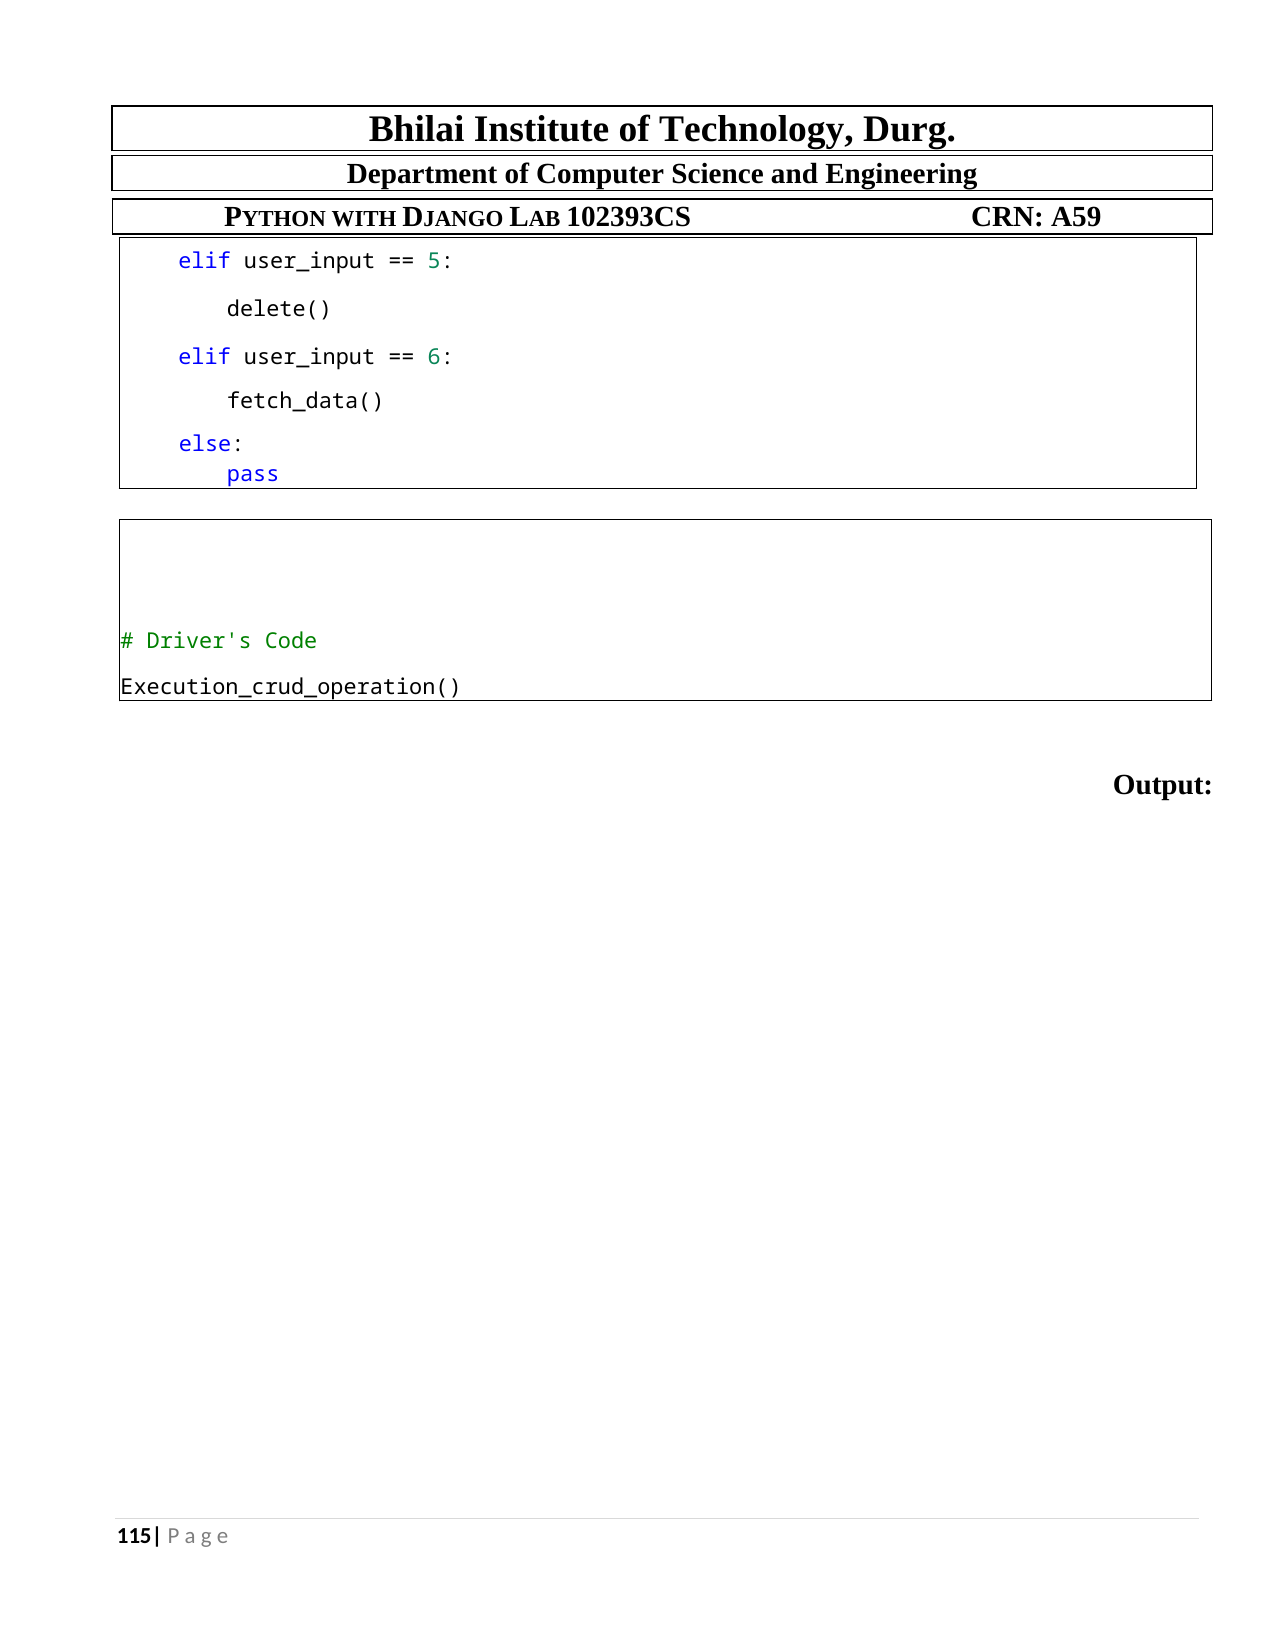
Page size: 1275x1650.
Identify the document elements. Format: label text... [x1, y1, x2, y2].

text Execution_crud_operation() [120, 669, 1211, 700]
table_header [120, 238, 1196, 488]
text Output: [116, 770, 1213, 800]
text # Driver's Code [120, 623, 1211, 654]
